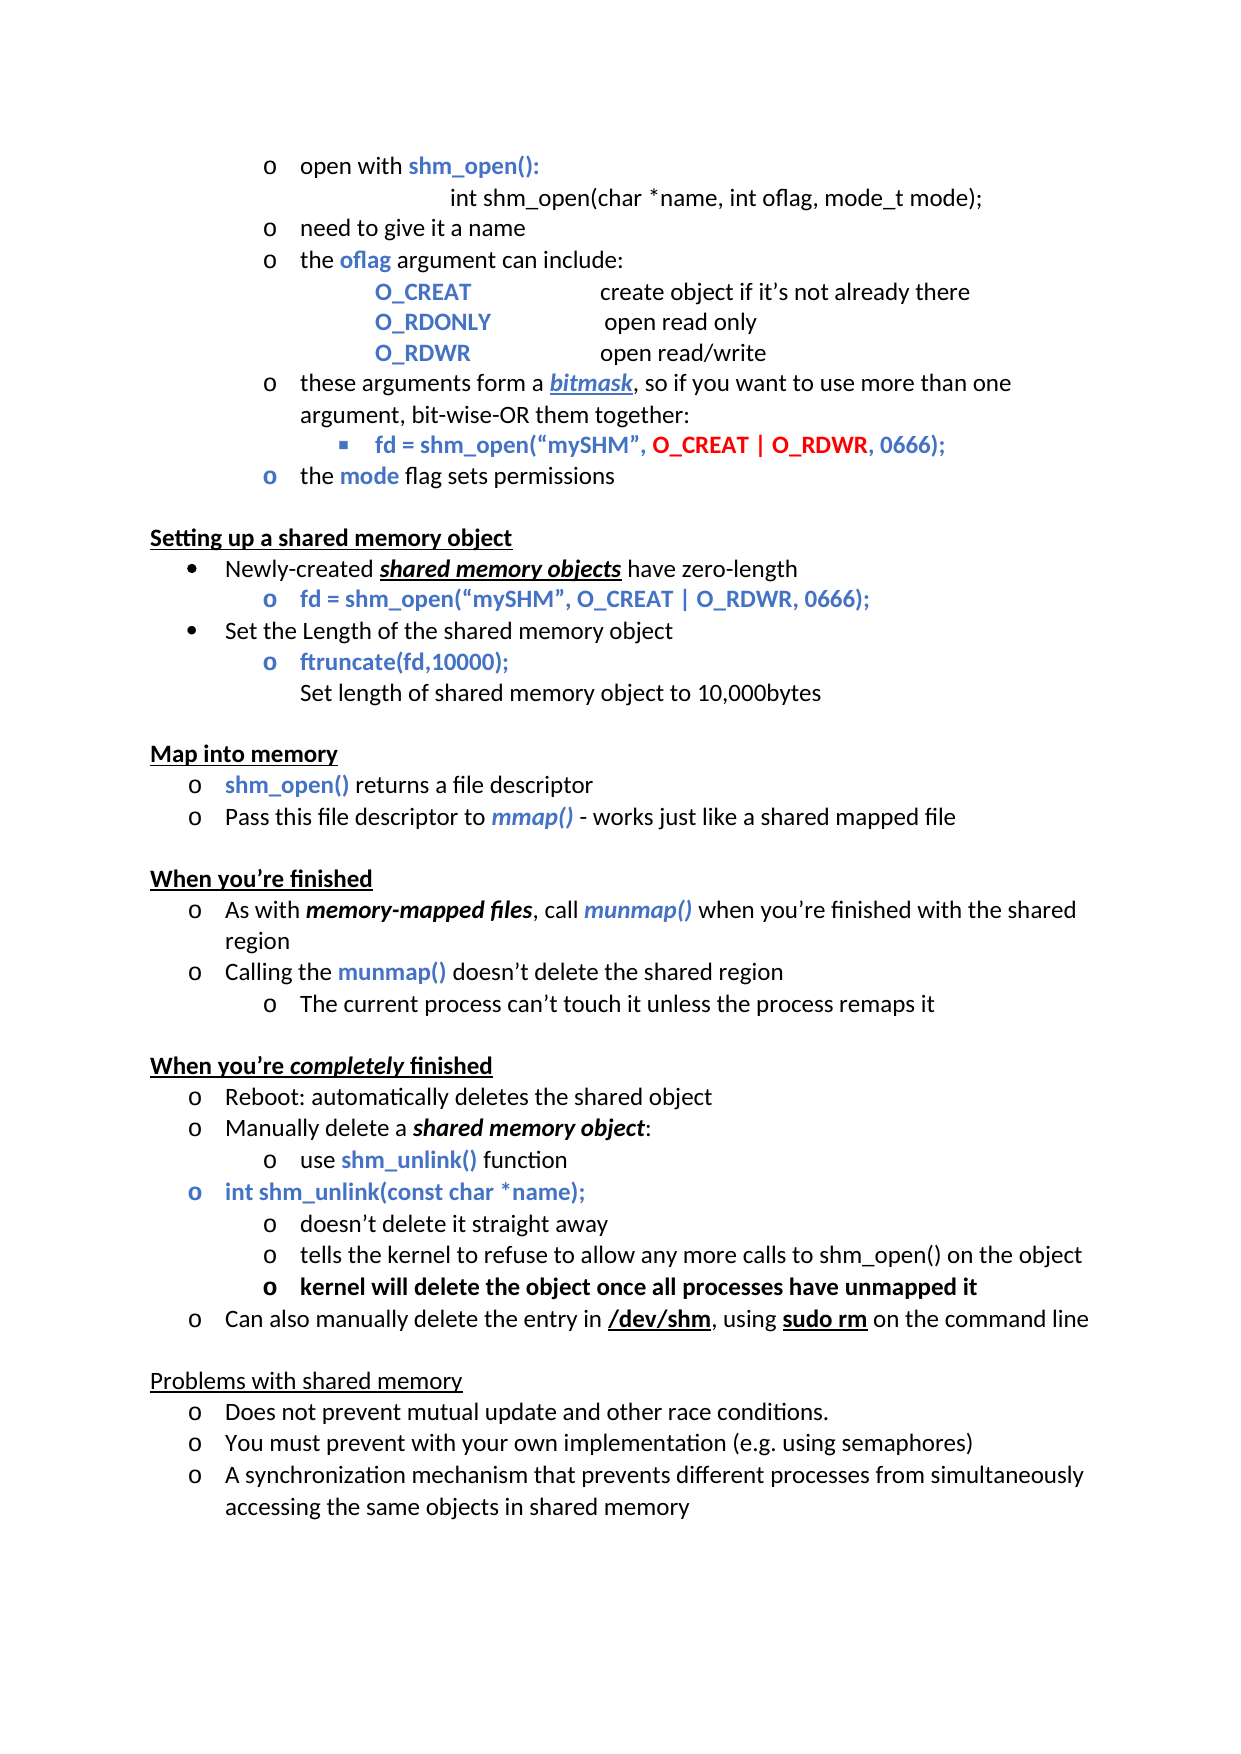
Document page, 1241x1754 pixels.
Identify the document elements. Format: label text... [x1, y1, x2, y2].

list Calling the munmap() doesn’t delete the shared region [187, 956, 1090, 988]
list Can also manually delete the entry in /dev/shm, using sudo rm on the command line [187, 1303, 1090, 1335]
text When you’re finished [150, 863, 1090, 894]
list open with shm_open(): int shm_open(char *name, int oflag, mode_t mode); [262, 150, 1090, 212]
list the oflag argument can include: O_CREAT create object if it’s not already there O_RDONLY open read only O_RDWR open read/write [262, 244, 1090, 367]
text Problems with shared memory [150, 1365, 1090, 1396]
text When you’re completely finished [150, 1050, 1090, 1081]
list Newly-created shared memory objects have zero-length [187, 553, 1090, 583]
list The current process can’t touch it unless the process remaps it [262, 988, 1090, 1019]
list You must prevent with your own implementation (e.g. using semaphores) [187, 1428, 1090, 1459]
list these arguments form a bitmask, so if you want to use more than one argument, bit-wise-OR them together: [262, 367, 1090, 430]
list Does not prevent mutual update and other race conditions. [187, 1396, 1090, 1428]
text Map into memory [150, 739, 1090, 769]
list fd = shm_open(“mySHM”, O_CREAT | O_RDWR, 0666); [262, 583, 1090, 615]
list Reboot: automatically deletes the shared object [187, 1081, 1090, 1112]
list the mode flag sets permissions [262, 460, 1090, 492]
list tells the kernel to refuse to allow any more calls to shm_open() on the object [262, 1239, 1090, 1271]
list A synchronization mechanism that prevents different processes from simultaneously accessing the same objects in shared memory [187, 1459, 1090, 1522]
list kernel will delete the object once all processes have unmapped it [262, 1271, 1090, 1303]
list Set the Length of the shared memory object [187, 615, 1090, 646]
list Pass this file descriptor to mmap() - works just like a shared mapped file [187, 801, 1090, 833]
text Setting up a shared memory object [150, 522, 1090, 553]
list ftruncate(fd,10000); [262, 646, 1090, 678]
list need to give it a name [262, 212, 1090, 244]
list use shm_unlink() function [262, 1144, 1090, 1176]
list doesn’t delete it straight away [262, 1208, 1090, 1239]
list Set length of shared memory object to 10,000bytes [300, 678, 1090, 708]
list As with memory-mapped files, call munmap() when you’re finished with the shared region [187, 894, 1090, 956]
list Manually delete a shared memory object: [187, 1112, 1090, 1144]
list fd = shm_open(“mySHM”, O_CREAT | O_RDWR, 0666); [337, 430, 1090, 460]
list int shm_unlink(const char *name); [187, 1176, 1090, 1208]
list shm_open() returns a file descriptor [187, 769, 1090, 801]
